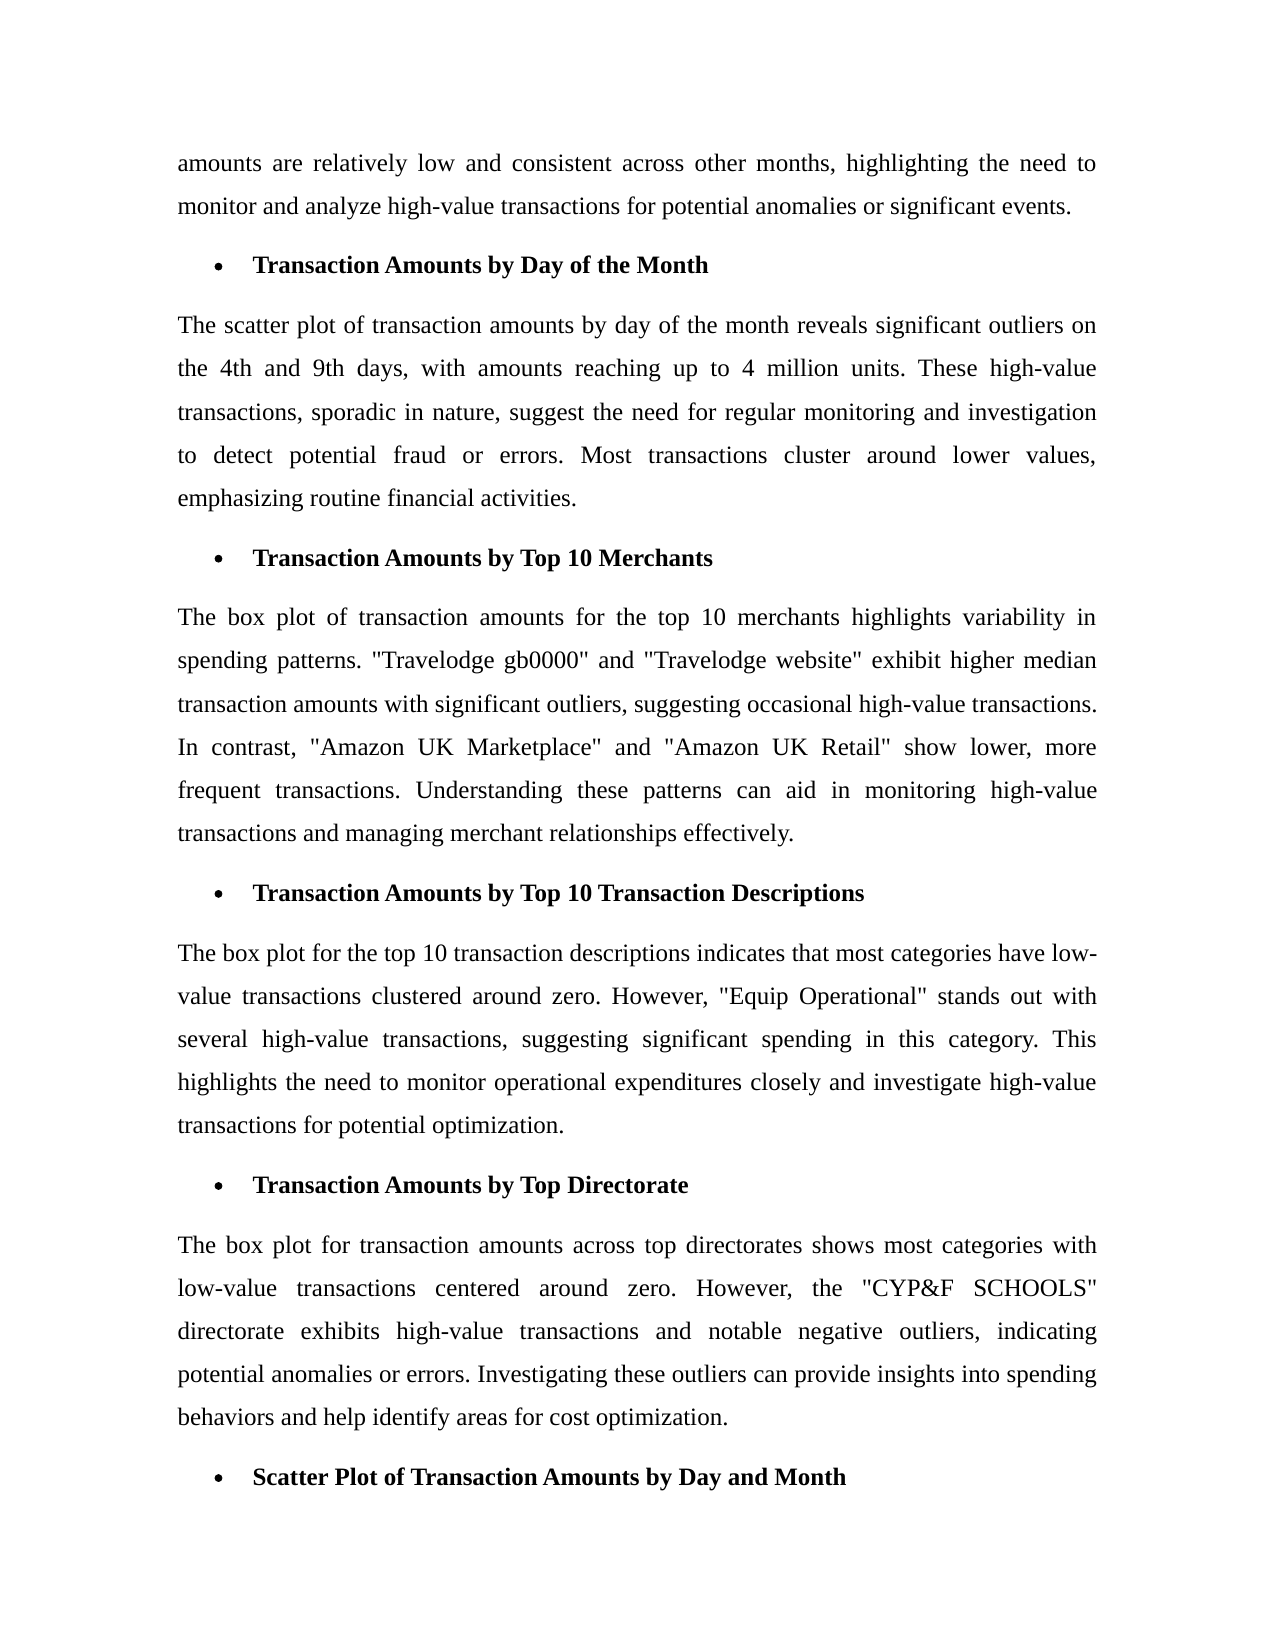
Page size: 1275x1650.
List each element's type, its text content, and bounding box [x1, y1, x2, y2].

list Scatter Plot of Transaction Amounts by Day and Month [215, 1462, 1098, 1491]
text The box plot of transaction amounts for the top 10 merchants highlights variability in spending patterns. "Travelodge gb0000" and "Travelodge website" exhibit higher median transaction amounts with significant outliers, suggesting occasional high-value transactions. In contrast, "Amazon UK Marketplace" and "Amazon UK Retail" show lower, more frequent transactions. Understanding these patterns can aid in monitoring high-value transactions and managing merchant relationships effectively. [177, 602, 1098, 847]
text The box plot for the top 10 transaction descriptions indicates that most categories have low-value transactions clustered around zero. However, "Equip Operational" stands out with several high-value transactions, suggesting significant spending in this category. This highlights the need to monitor operational expenditures closely and investigate high-value transactions for potential optimization. [177, 938, 1098, 1139]
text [177, 148, 1098, 219]
list Transaction Amounts by Top Directorate [215, 1170, 1098, 1199]
text The scatter plot of transaction amounts by day of the month reveals significant outliers on the 4th and 9th days, with amounts reaching up to 4 million units. These high-value transactions, sporadic in nature, suggest the need for regular monitoring and investigation to detect potential fraud or errors. Most transactions cluster around lower values, emphasizing routine financial activities. [177, 310, 1098, 512]
list Transaction Amounts by Day of the Month [215, 251, 1098, 279]
list Transaction Amounts by Top 10 Merchants [215, 543, 1098, 571]
list Transaction Amounts by Top 10 Transaction Descriptions [215, 878, 1098, 907]
text The box plot for transaction amounts across top directorates shows most categories with low-value transactions centered around zero. However, the "CYP&F SCHOOLS" directorate exhibits high-value transactions and notable negative outliers, indicating potential anomalies or errors. Investigating these outliers can provide insights into spending behaviors and help identify areas for cost optimization. [177, 1230, 1098, 1431]
